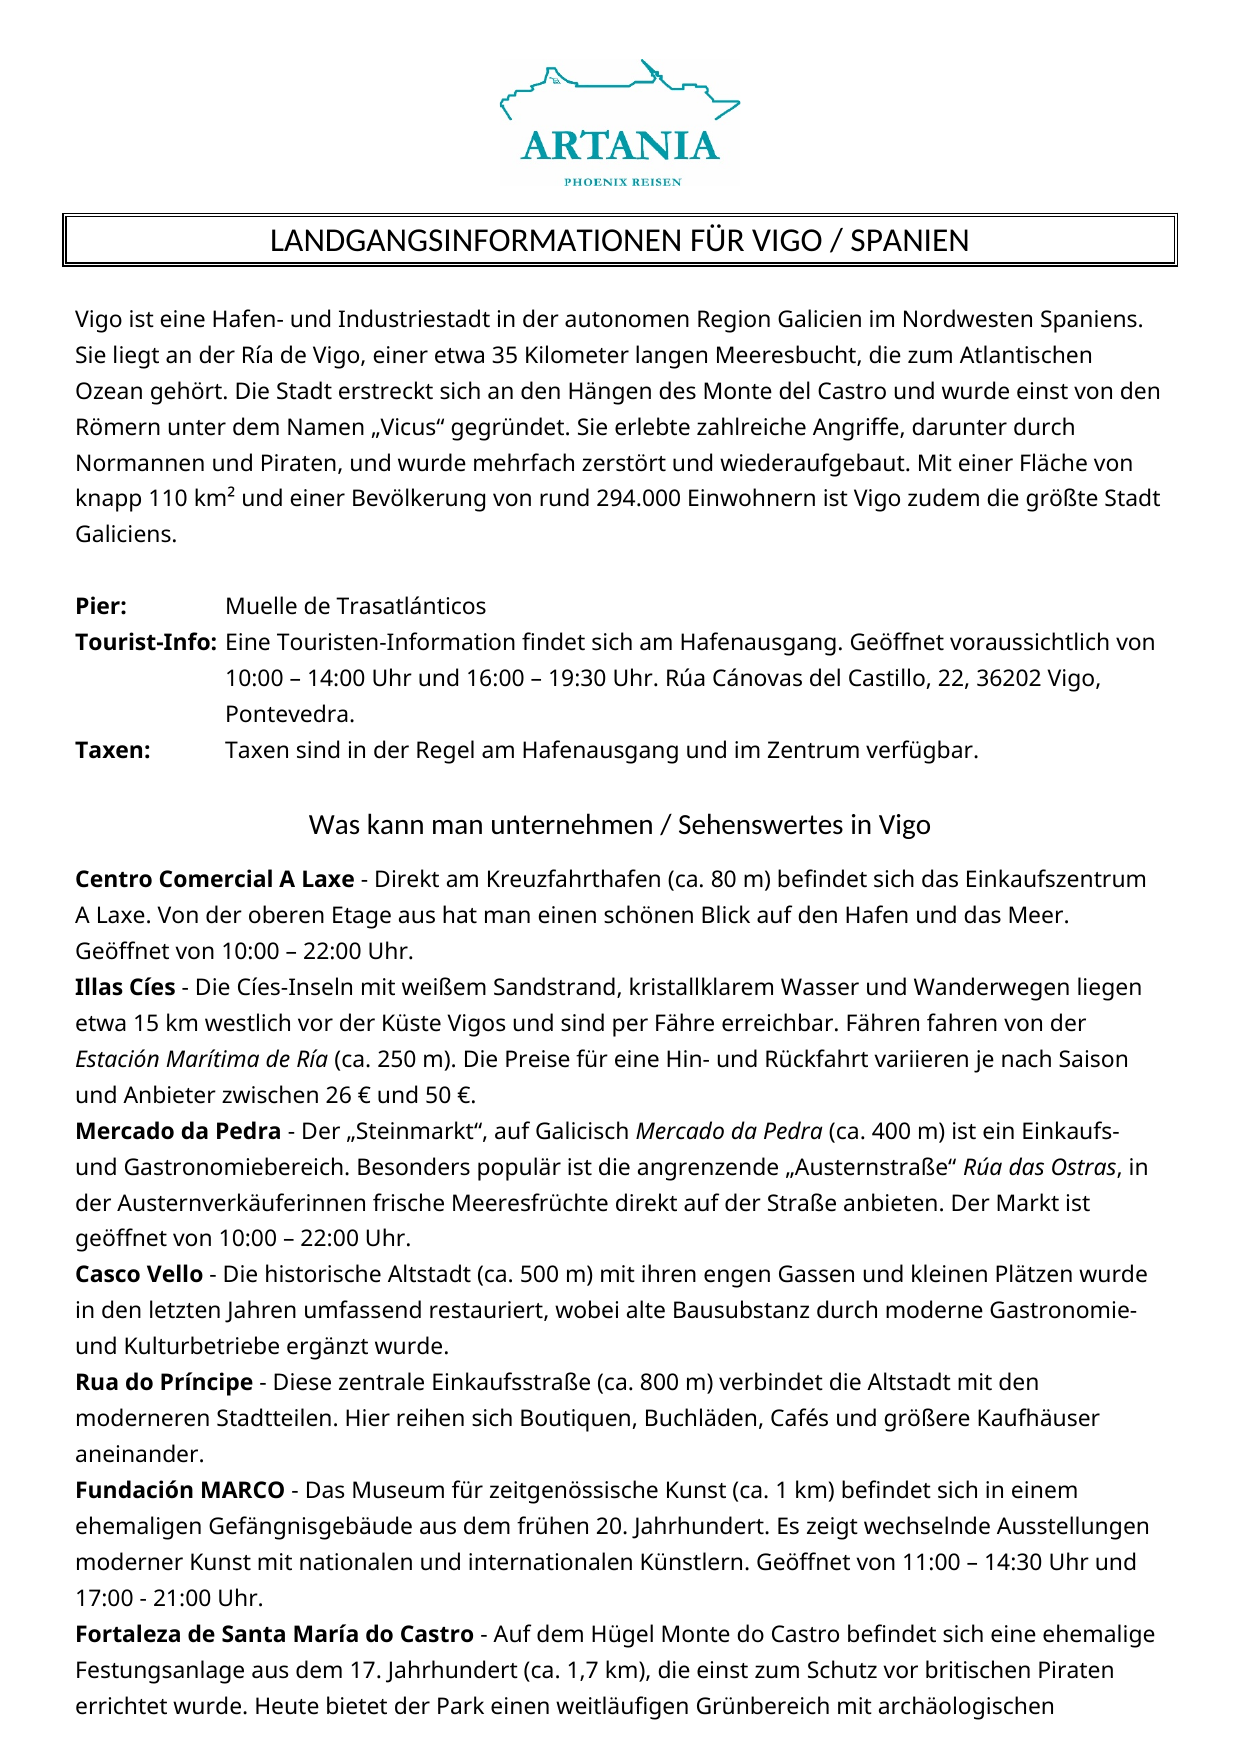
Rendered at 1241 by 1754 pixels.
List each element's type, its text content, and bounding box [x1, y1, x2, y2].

text Taxen: Taxen sind in der Regel am Hafenausgang und im Zentrum verfügbar. [75, 734, 1165, 765]
text Mercado da Pedra - Der „Steinmarkt“, auf Galicisch Mercado da Pedra (ca. 400 m) ist ein Einkaufs- und Gastronomiebereich. Besonders populär ist die angrenzende „Austernstraße“ Rúa das Ostras, in der Austernverkäuferinnen frische Meeresfrüchte direkt auf der Straße anbieten. Der Markt ist geöffnet von 10:00 – 22:00 Uhr. [75, 1114, 1165, 1254]
picture [499, 59, 741, 186]
text Rua do Príncipe - Diese zentrale Einkaufsstraße (ca. 800 m) verbindet die Altstadt mit den moderneren Stadtteilen. Hier reihen sich Boutiquen, Buchläden, Cafés und größere Kaufhäuser aneinander. [75, 1366, 1165, 1469]
text Illas Cíes - Die Cíes-Inseln mit weißem Sandstrand, kristallklarem Wasser und Wanderwegen liegen etwa 15 km westlich vor der Küste Vigos und sind per Fähre erreichbar. Fähren fahren von der Estación Marítima de Ría (ca. 250 m). Die Preise für eine Hin- und Rückfahrt variieren je nach Saison und Anbieter zwischen 26 € und 50 €. [75, 971, 1165, 1110]
text Casco Vello - Die historische Altstadt (ca. 500 m) mit ihren engen Gassen und kleinen Plätzen wurde in den letzten Jahren umfassend restauriert, wobei alte Bausubstanz durch moderne Gastronomie- und Kulturbetriebe ergänzt wurde. [75, 1258, 1165, 1361]
text Vigo ist eine Hafen- und Industriestadt in der autonomen Region Galicien im Nordwesten Spaniens. Sie liegt an der Ría de Vigo, einer etwa 35 Kilometer langen Meeresbucht, die zum Atlantischen Ozean gehört. Die Stadt erstreckt sich an den Hängen des Monte del Castro und wurde einst von den Römern unter dem Namen „Vicus“ gegründet. Sie erlebte zahlreiche Angriffe, darunter durch Normannen und Piraten, und wurde mehrfach zerstört und wiederaufgebaut. Mit einer Fläche von knapp 110 km² und einer Bevölkerung von rund 294.000 Einwohnern ist Vigo zudem die größte Stadt Galiciens. [75, 303, 1165, 549]
text Was kann man unternehmen / Sehenswertes in Vigo [75, 806, 1165, 841]
text Centro Comercial A Laxe - Direkt am Kreuzfahrthafen (ca. 80 m) befindet sich das Einkaufszentrum A Laxe. Von der oberen Etage aus hat man einen schönen Blick auf den Hafen und das Meer. Geöffnet von 10:00 – 22:00 Uhr. [75, 863, 1165, 966]
text Pier: Muelle de Trasatlánticos [75, 590, 1165, 621]
text Fundación MARCO - Das Museum für zeitgenössische Kunst (ca. 1 km) befindet sich in einem ehemaligen Gefängnisgebäude aus dem frühen 20. Jahrhundert. Es zeigt wechselnde Ausstellungen moderner Kunst mit nationalen und internationalen Künstlern. Geöffnet von 11:00 – 14:30 Uhr und 17:00 - 21:00 Uhr. [75, 1474, 1165, 1613]
text Tourist-Info: Eine Touristen-Information findet sich am Hafenausgang. Geöffnet voraussichtlich von 10:00 – 14:00 Uhr und 16:00 – 19:30 Uhr. Rúa Cánovas del Castillo, 22, 36202 Vigo, Pontevedra. [75, 626, 1165, 729]
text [75, 1618, 1165, 1721]
